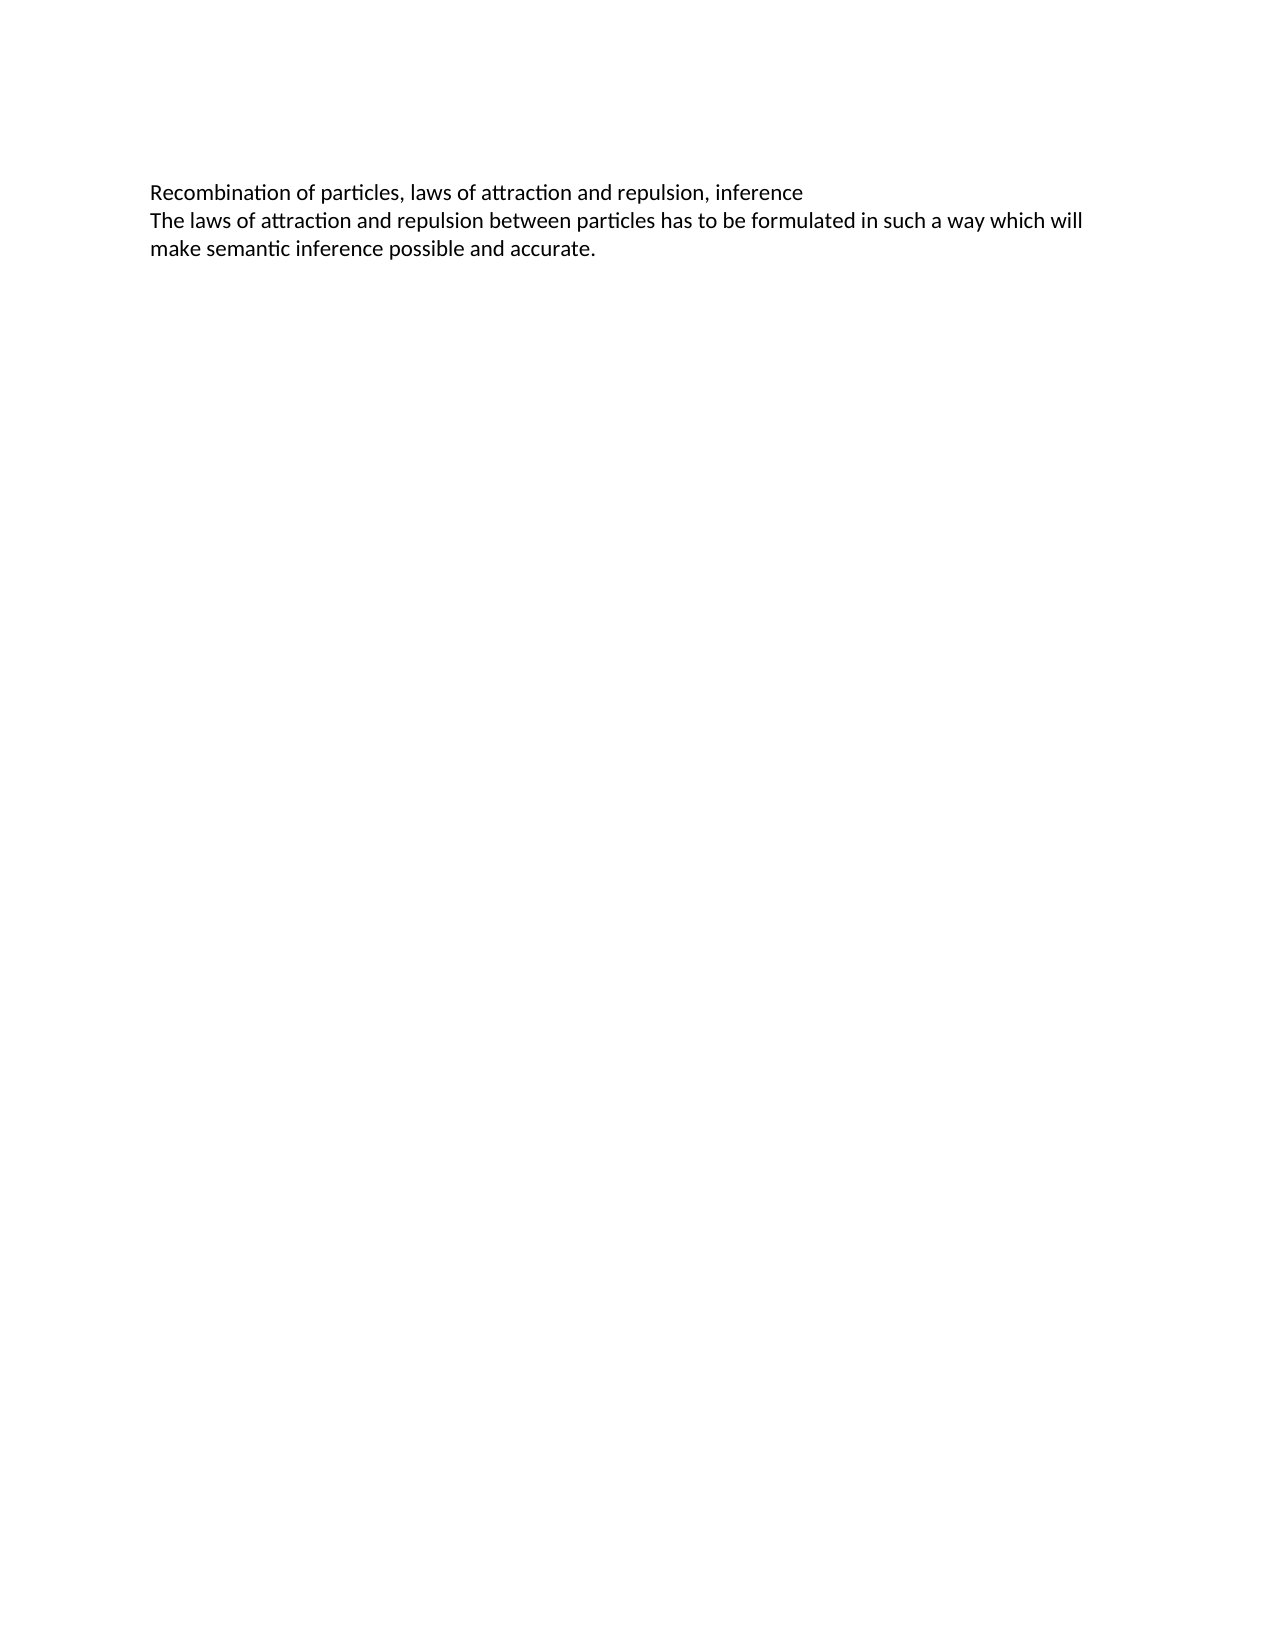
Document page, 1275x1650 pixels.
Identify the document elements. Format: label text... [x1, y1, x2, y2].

text Recombination of particles, laws of attraction and repulsion, inference [150, 178, 1125, 206]
text The laws of attraction and repulsion between particles has to be formulated in such a way which will make semantic inference possible and accurate. [150, 206, 1125, 262]
